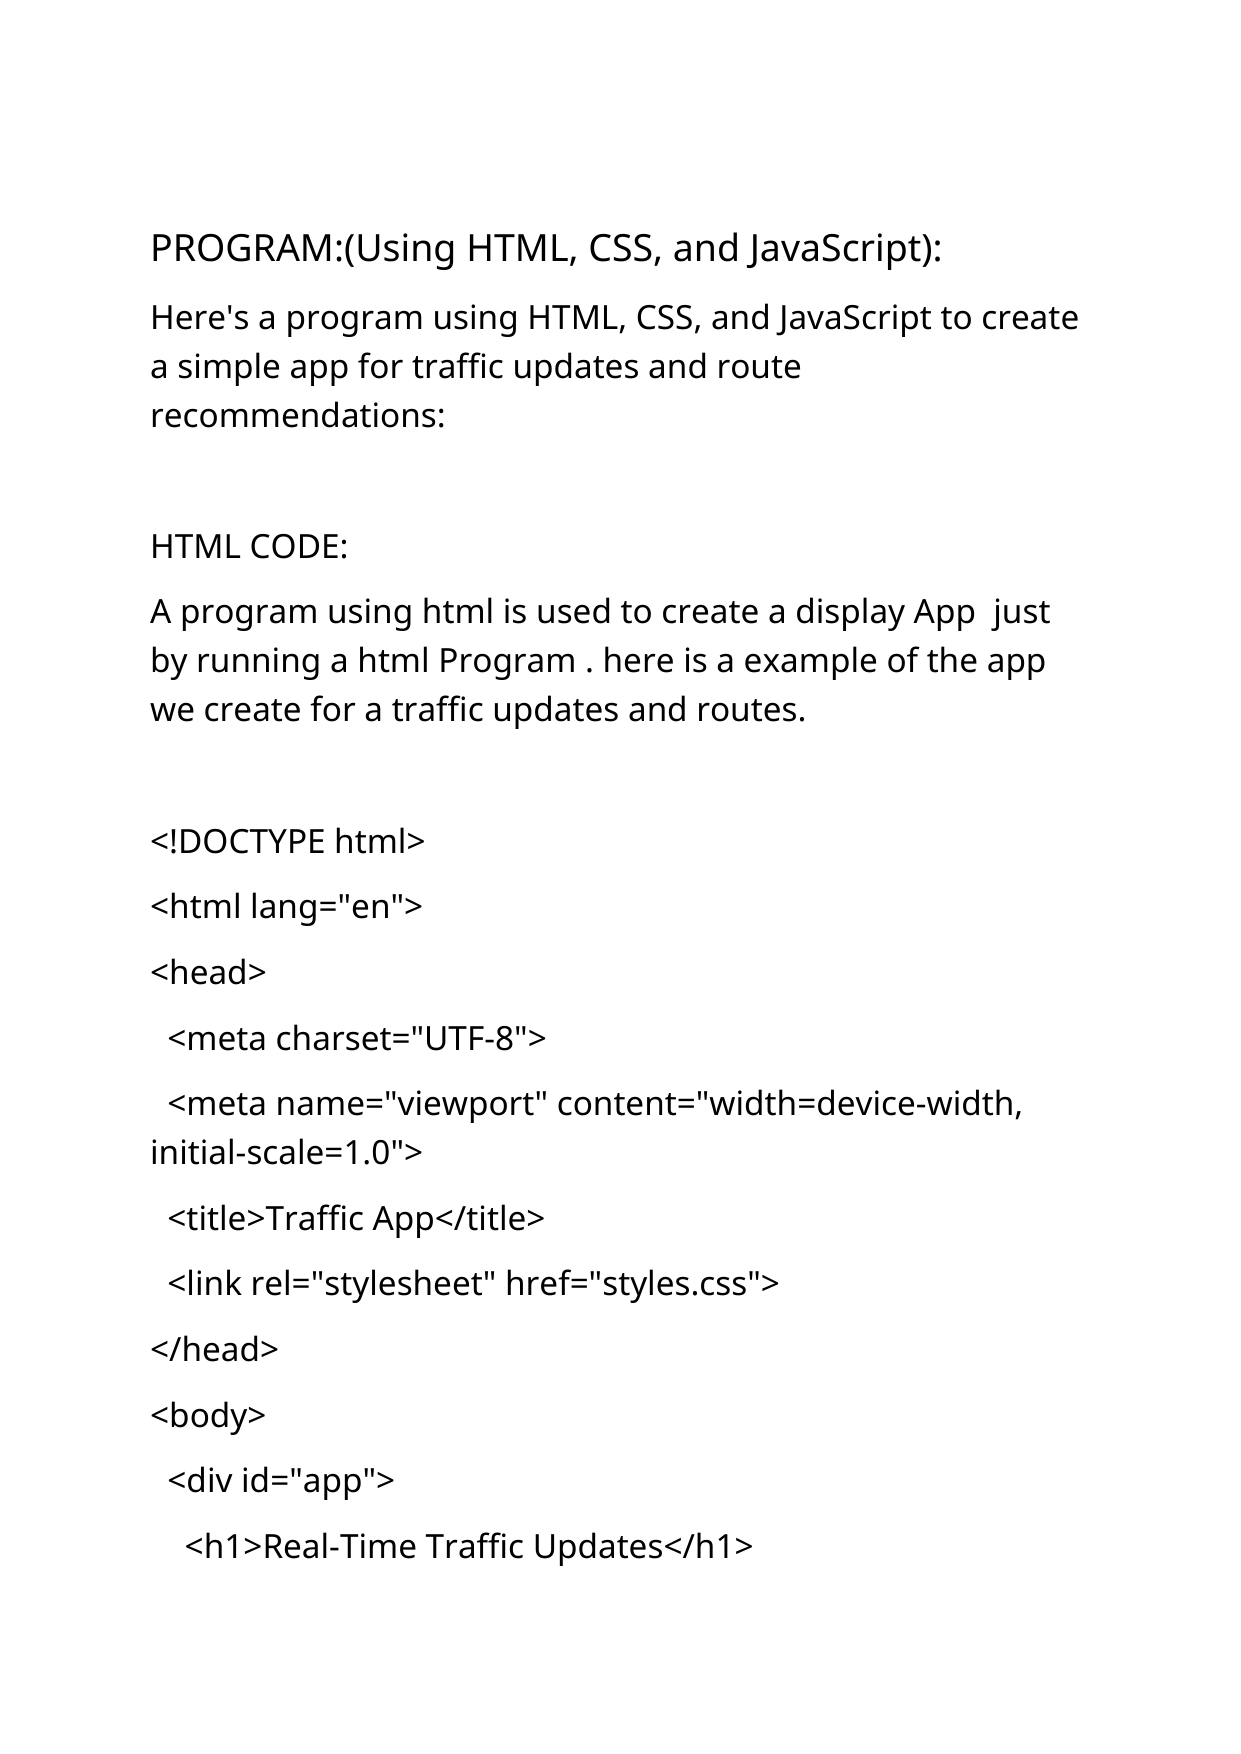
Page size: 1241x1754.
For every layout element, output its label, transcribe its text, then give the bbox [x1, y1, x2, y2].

text <div id="app"> [150, 1457, 1090, 1502]
text <!DOCTYPE html> [150, 817, 1090, 863]
text <title>Traffic App</title> [150, 1194, 1090, 1240]
text <meta charset="UTF-8"> [150, 1014, 1090, 1060]
text <link rel="stylesheet" href="styles.css"> [150, 1260, 1090, 1306]
text <h1>Real-Time Traffic Updates</h1> [150, 1523, 1090, 1568]
text A program using html is used to create a display App just by running a html Program . here is a example of the app we create for a traffic updates and routes. [150, 588, 1090, 732]
text <head> [150, 949, 1090, 994]
text PROGRAM:(Using HTML, CSS, and JavaScript): [150, 222, 1090, 273]
text Here's a program using HTML, CSS, and JavaScript to create a simple app for traffic updates and route recommendations: [150, 293, 1090, 437]
text <meta name="viewport" content="width=device-width, initial-scale=1.0"> [150, 1080, 1090, 1174]
text <html lang="en"> [150, 883, 1090, 928]
text HTML CODE: [150, 523, 1090, 568]
text <body> [150, 1391, 1090, 1437]
text </head> [150, 1326, 1090, 1371]
